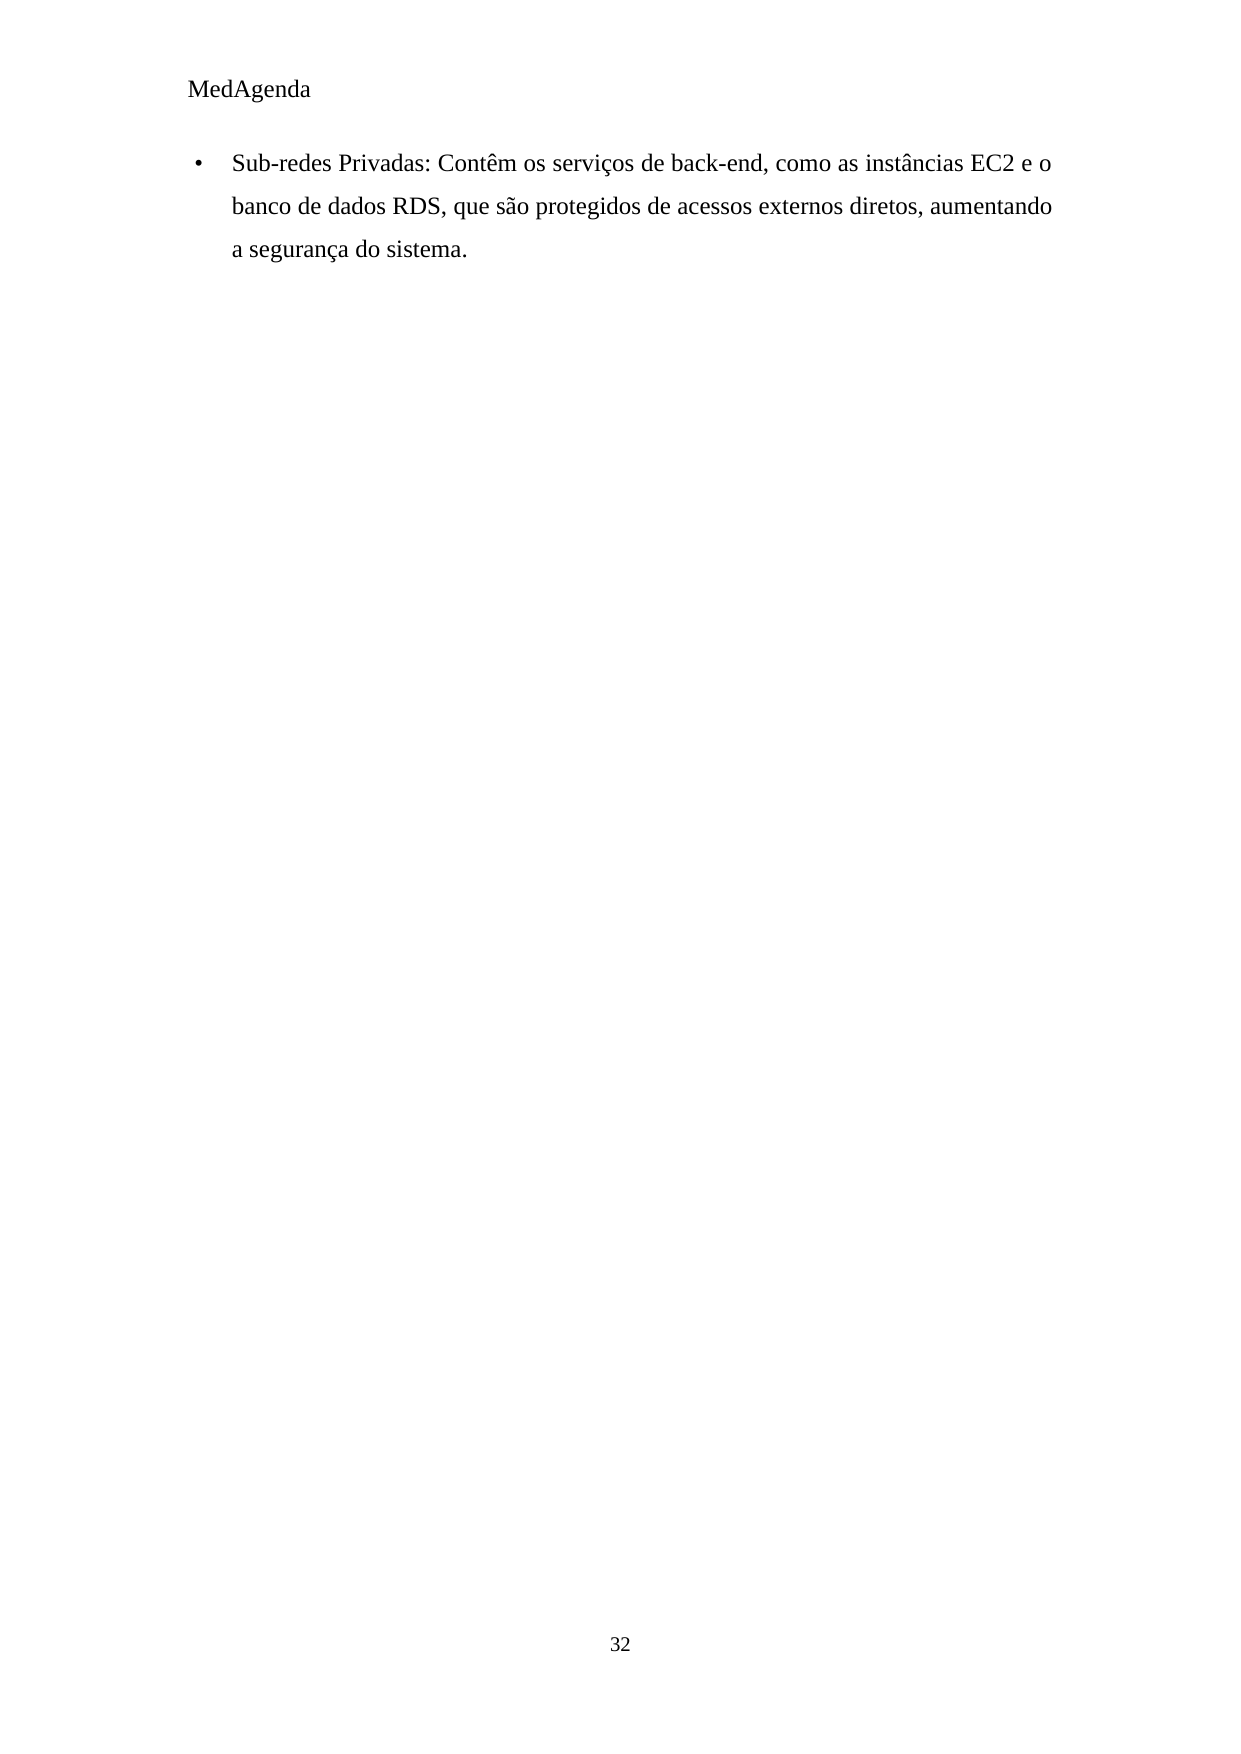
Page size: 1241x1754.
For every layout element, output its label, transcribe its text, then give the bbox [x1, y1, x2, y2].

list Sub-redes Privadas: Contêm os serviços de back-end, como as instâncias EC2 e o banco de dados RDS, que são protegidos de acessos externos diretos, aumentando a segurança do sistema. [194, 148, 1053, 263]
